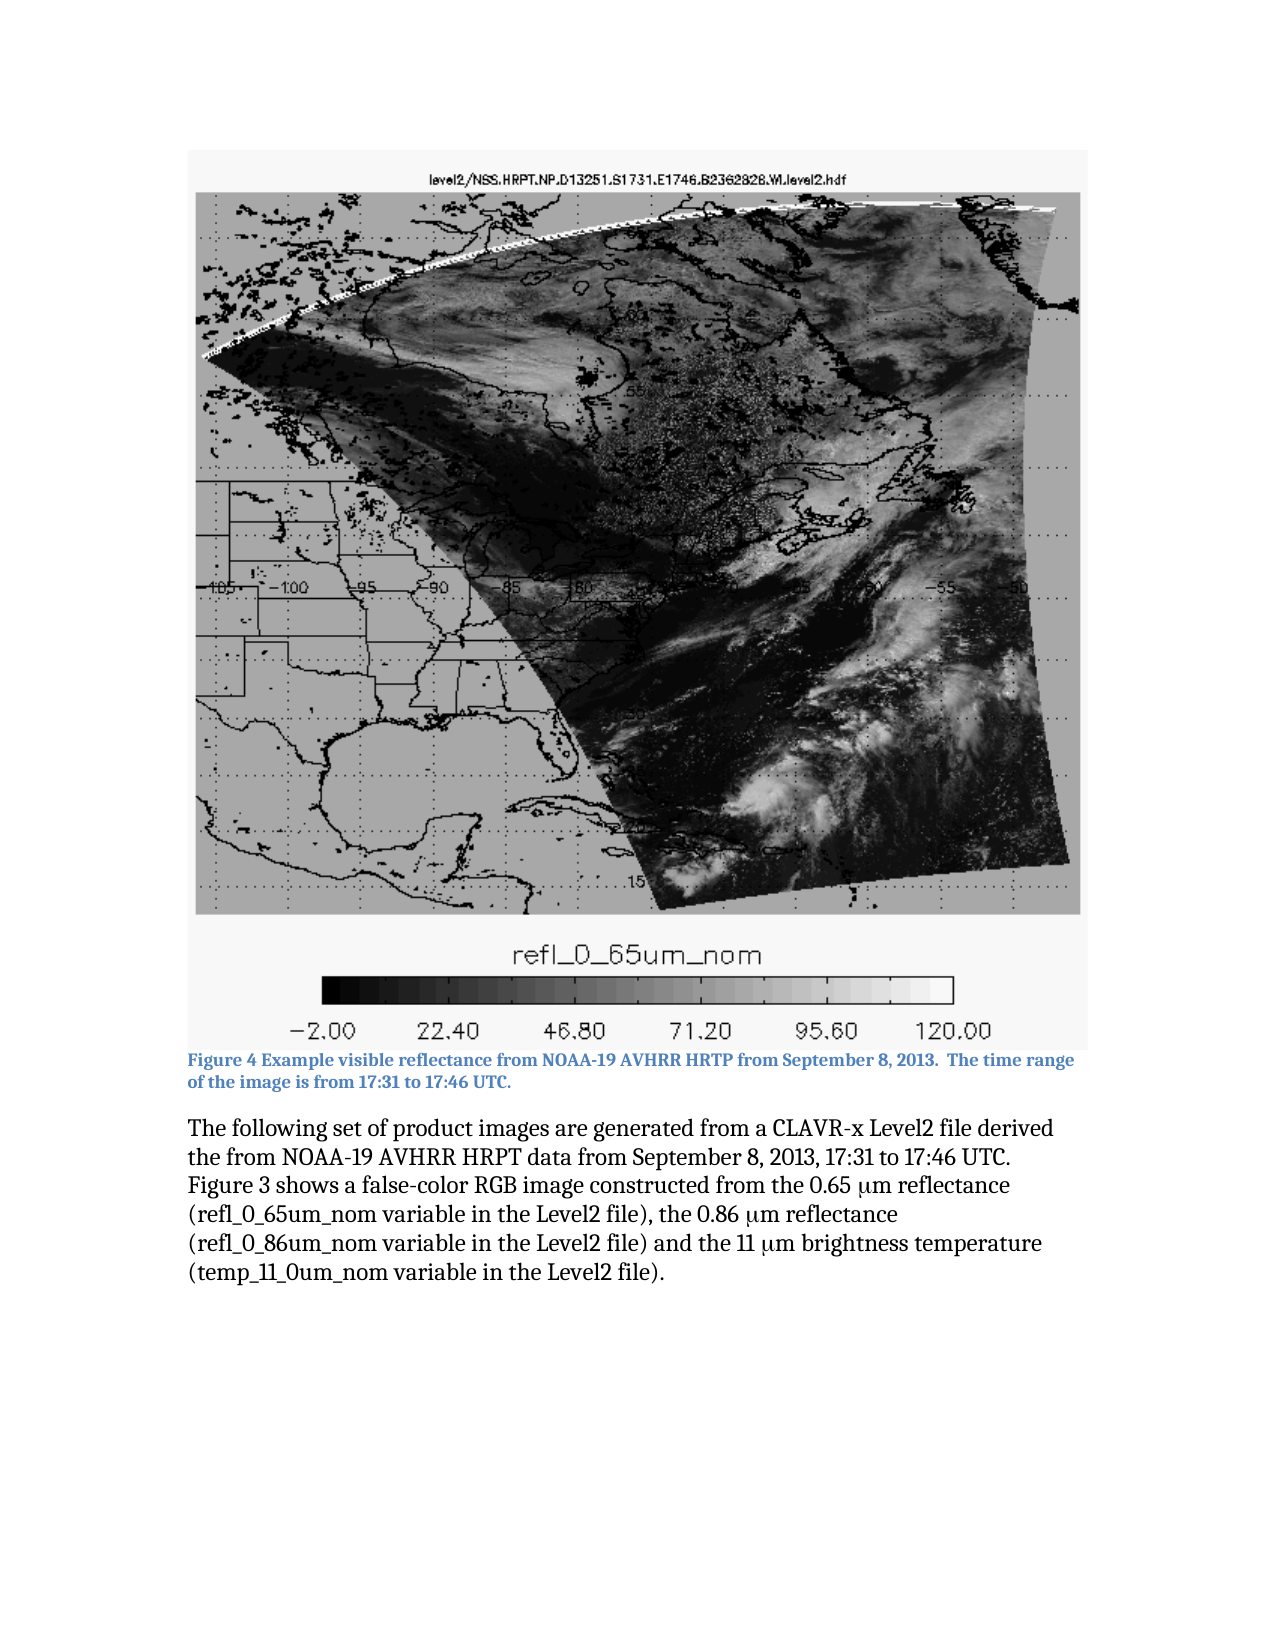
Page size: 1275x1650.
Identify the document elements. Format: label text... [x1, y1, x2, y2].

picture [187, 150, 1088, 1050]
text The following set of product images are generated from a CLAVR-x Level2 file derived the from NOAA-19 AVHRR HRPT data from September 8, 2013, 17:31 to 17:46 UTC. Figure 3 shows a false-color RGB image constructed from the 0.65 m reflectance (refl_0_65um_nom variable in the Level2 file), the 0.86 m reflectance (refl_0_86um_nom variable in the Level2 file) and the 11 m brightness temperature (temp_11_0um_nom variable in the Level2 file). [187, 1114, 1087, 1286]
text Figure Example visible reflectance from NOAA-19 AVHRR HRTP from September 8, 2013. The time range of the image is from 17:31 to 17:46 UTC. [187, 1050, 1087, 1093]
